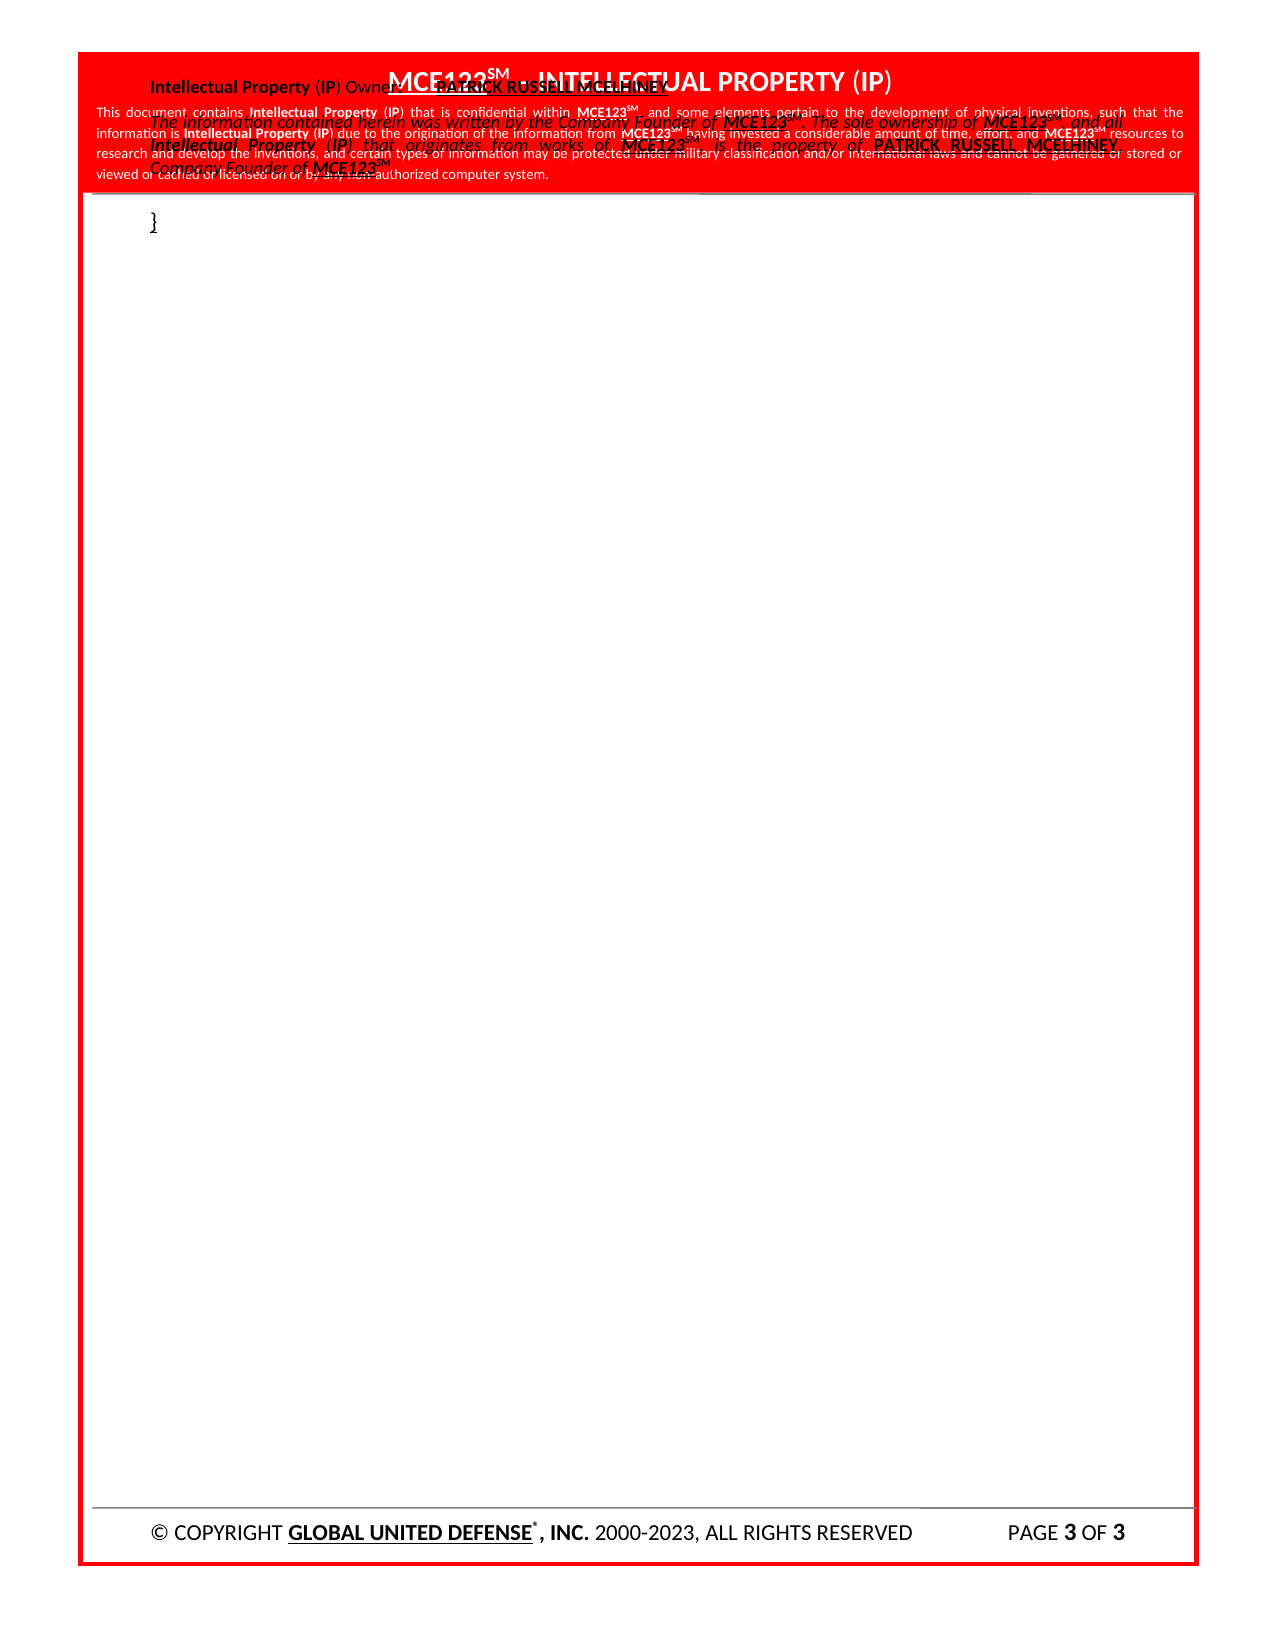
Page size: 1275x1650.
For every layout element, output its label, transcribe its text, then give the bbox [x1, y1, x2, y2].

text } [150, 207, 1125, 235]
